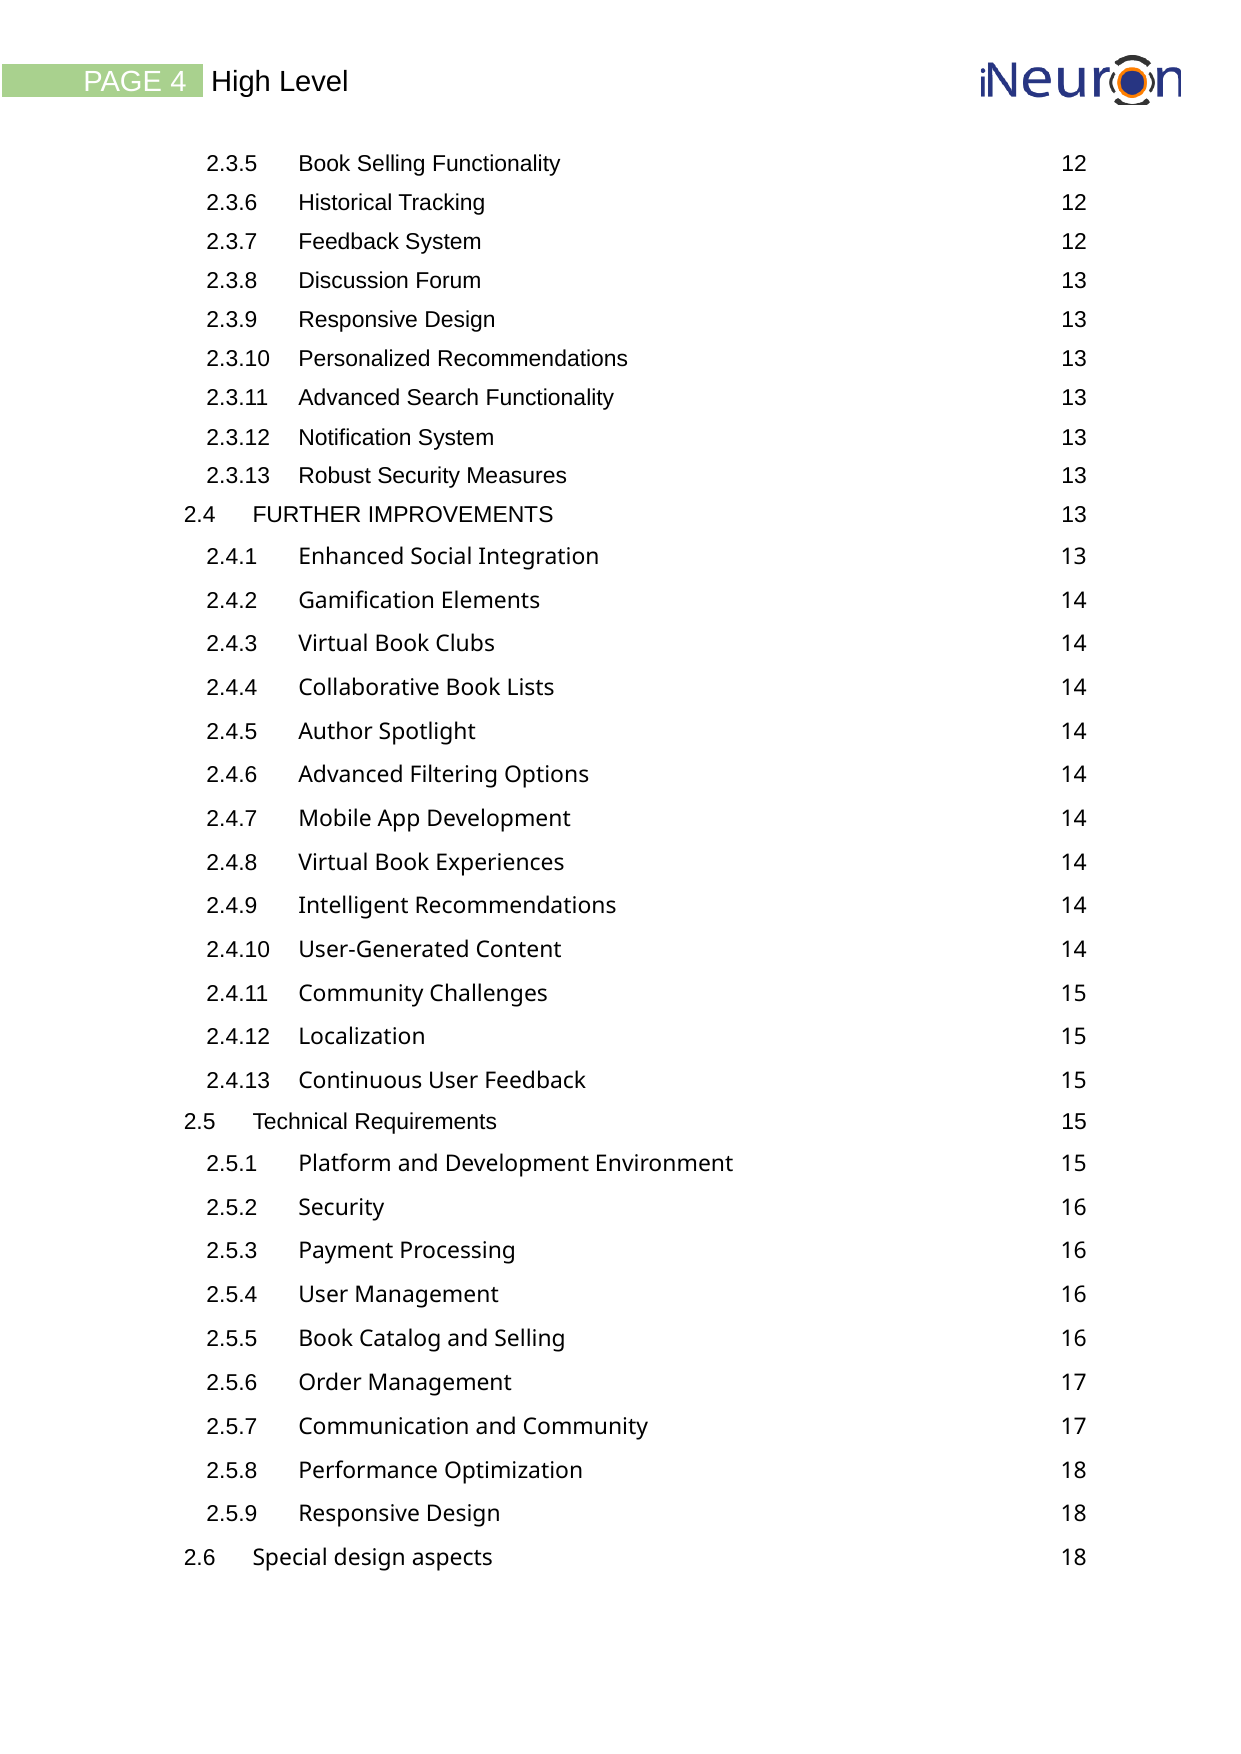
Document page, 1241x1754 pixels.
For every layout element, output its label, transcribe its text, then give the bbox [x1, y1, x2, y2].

list Payment Processing 16 [206, 1234, 1090, 1266]
list FURTHER IMPROVEMENTS 13 [183, 501, 1090, 528]
list Mobile App Development 14 [206, 802, 1090, 833]
list Virtual Book Clubs 14 [206, 627, 1090, 658]
list Platform and Development Environment 15 [206, 1147, 1090, 1178]
list Communication and Community 17 [206, 1410, 1090, 1441]
list Author Spotlight 14 [206, 714, 1090, 746]
list Performance Optimization 18 [206, 1453, 1090, 1485]
list Community Challenges 15 [206, 976, 1090, 1008]
list Discussion Forum 13 [206, 267, 1090, 293]
list Virtual Book Experiences 14 [206, 846, 1090, 877]
list Continuous User Feedback 15 [206, 1064, 1090, 1095]
list Responsive Design 13 [206, 306, 1090, 333]
list Enhanced Social Integration 13 [206, 540, 1090, 571]
list User Management 16 [206, 1278, 1090, 1309]
list Localization 15 [206, 1020, 1090, 1051]
list Robust Security Measures 13 [206, 462, 1090, 489]
list Technical Requirements 15 [183, 1108, 1090, 1134]
list Advanced Filtering Options 14 [206, 758, 1090, 789]
list User-Generated Content 14 [206, 933, 1090, 964]
list Book Selling Functionality 12 [206, 150, 1090, 176]
list Collaborative Book Lists 14 [206, 671, 1090, 702]
picture [980, 54, 1181, 105]
list Notification System 13 [206, 423, 1090, 450]
list Security 16 [206, 1190, 1090, 1222]
list Personalized Recommendations 13 [206, 345, 1090, 372]
list Gamification Elements 14 [206, 584, 1090, 615]
list Advanced Search Functionality 13 [206, 384, 1090, 411]
list Special design aspects 18 [183, 1541, 1090, 1572]
list Order Management 17 [206, 1366, 1090, 1397]
list Responsive Design 18 [206, 1497, 1090, 1529]
list Feedback System 12 [206, 228, 1090, 254]
list Historical Tracking 12 [206, 189, 1090, 215]
list Intelligent Recommendations 14 [206, 889, 1090, 920]
list Book Catalog and Selling 16 [206, 1322, 1090, 1353]
